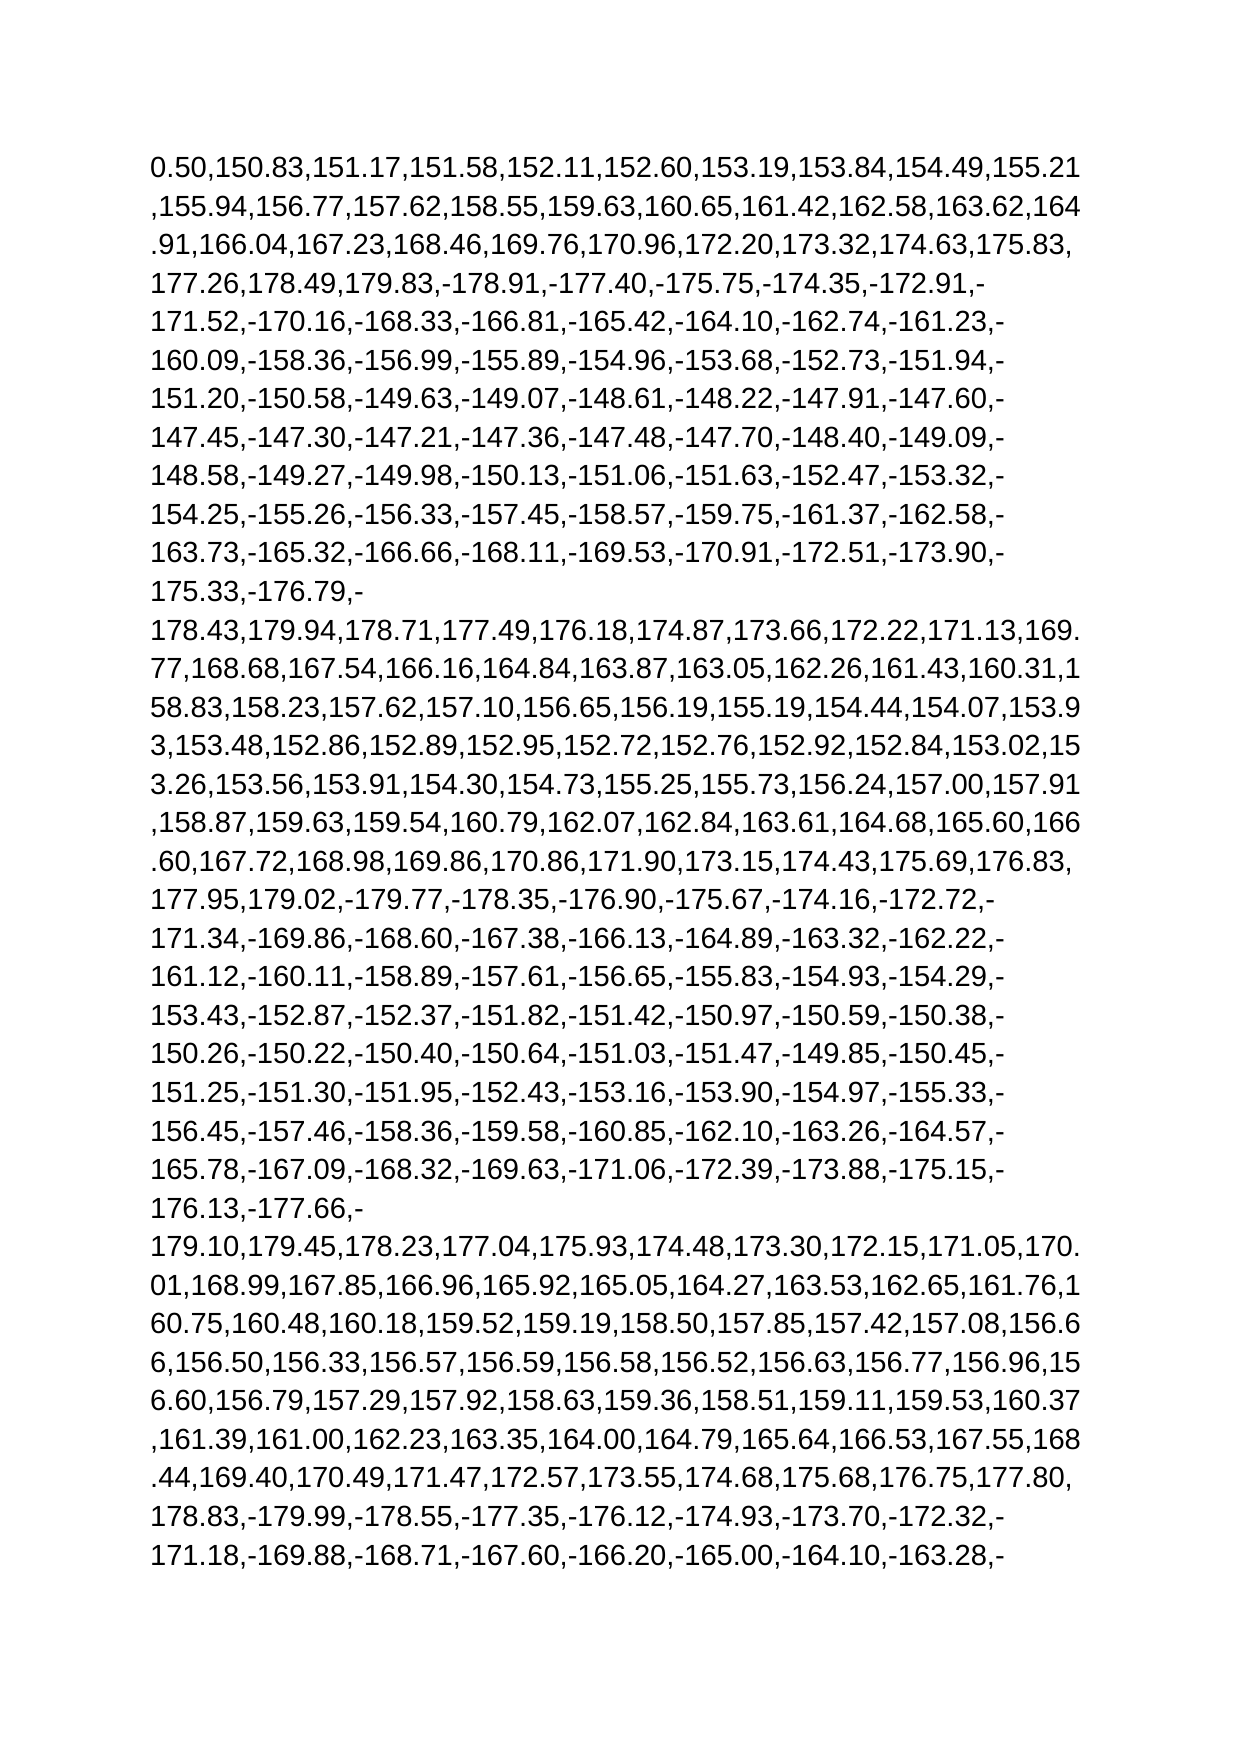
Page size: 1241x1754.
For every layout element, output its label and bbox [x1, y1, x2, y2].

text [150, 150, 1090, 1571]
